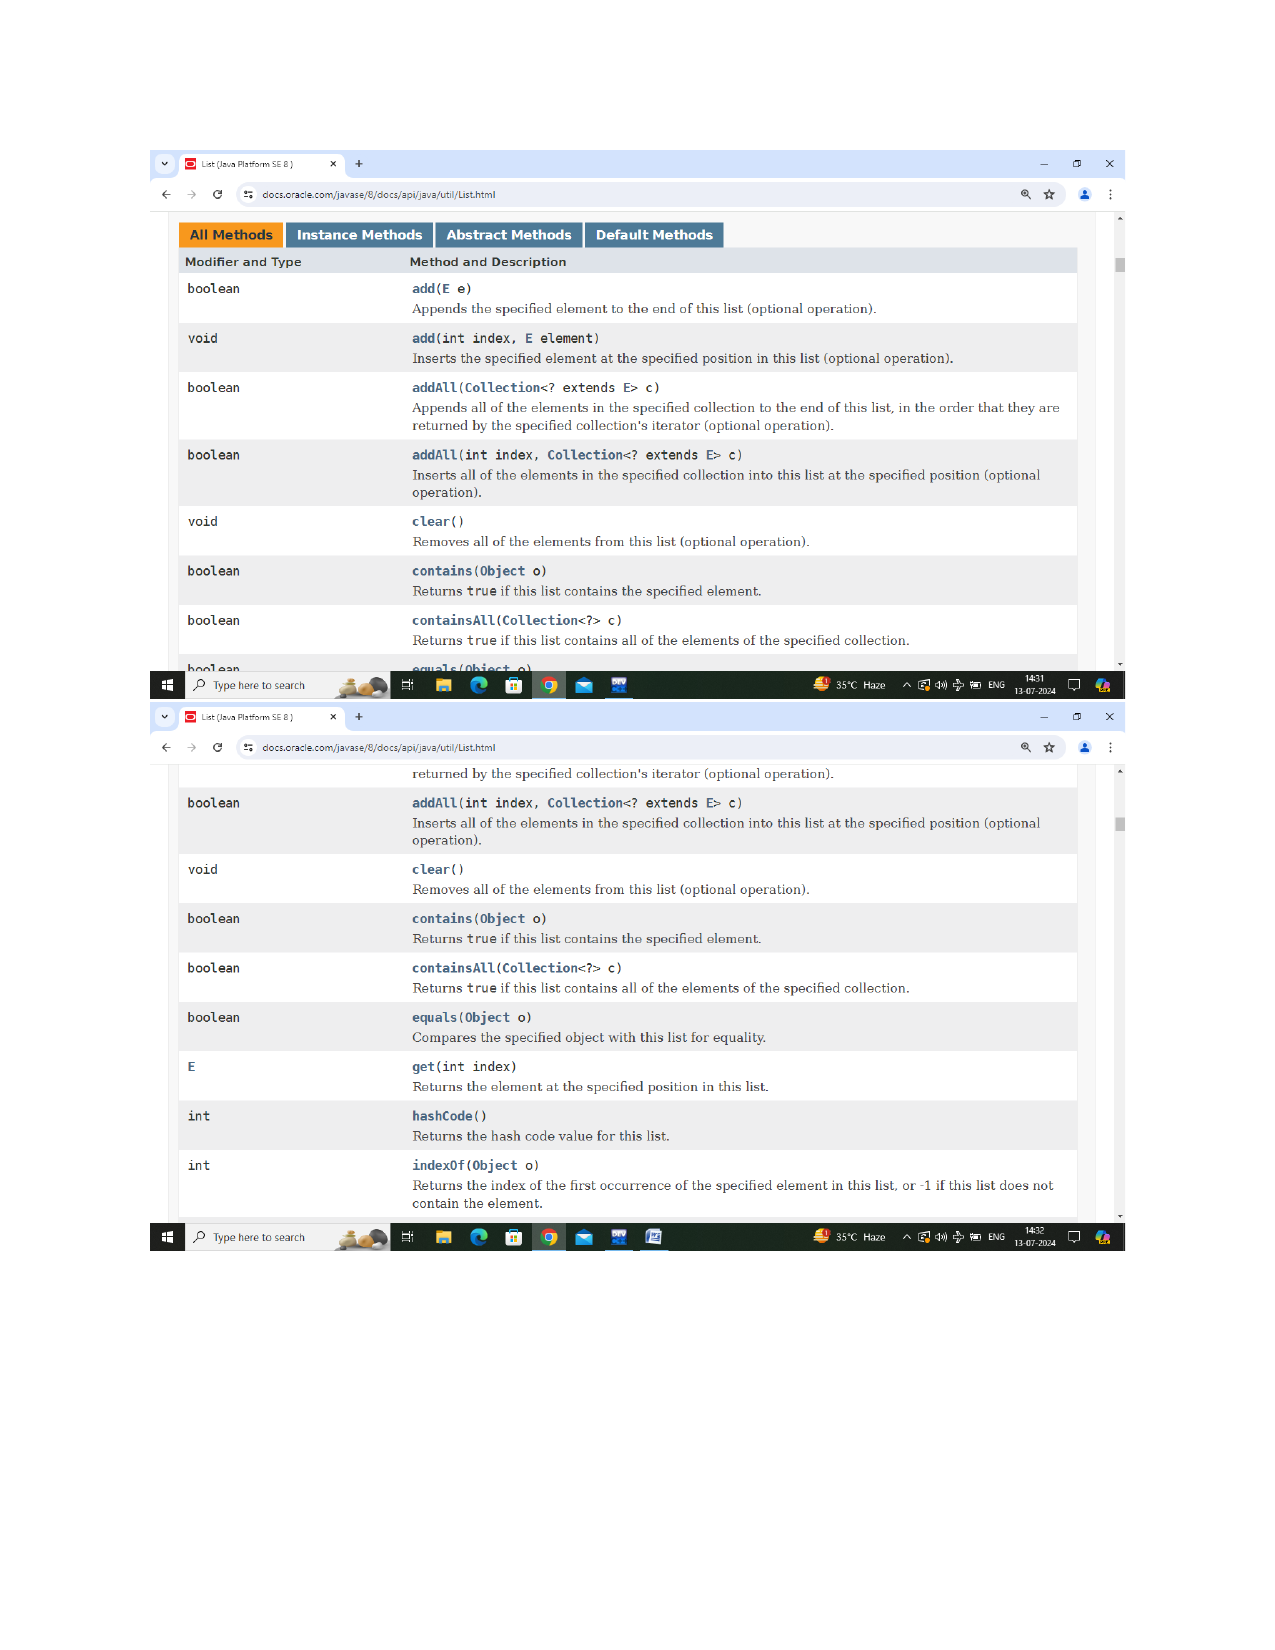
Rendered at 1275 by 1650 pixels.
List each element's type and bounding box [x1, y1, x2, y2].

picture [150, 702, 1125, 1251]
picture [150, 150, 1125, 699]
